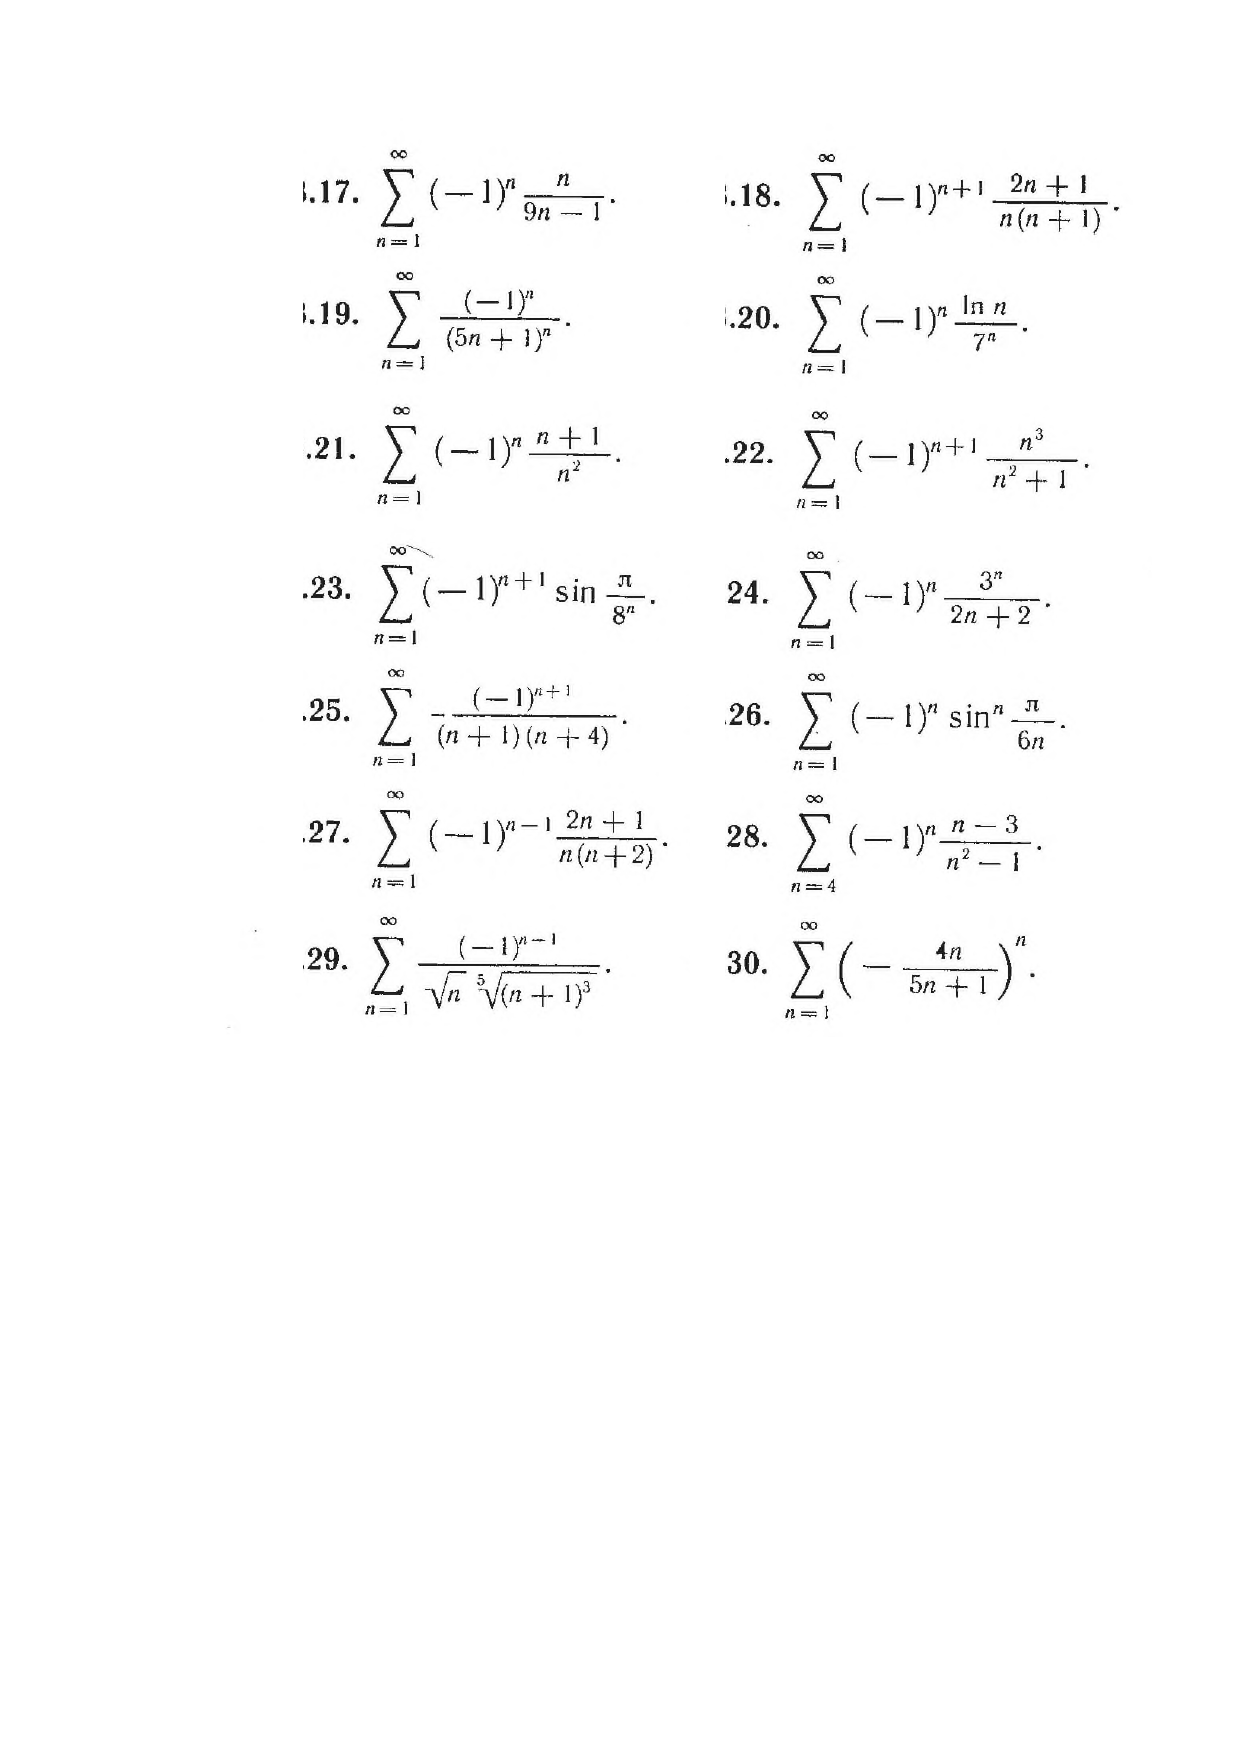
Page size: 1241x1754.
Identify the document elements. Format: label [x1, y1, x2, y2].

picture [177, 118, 1152, 1037]
